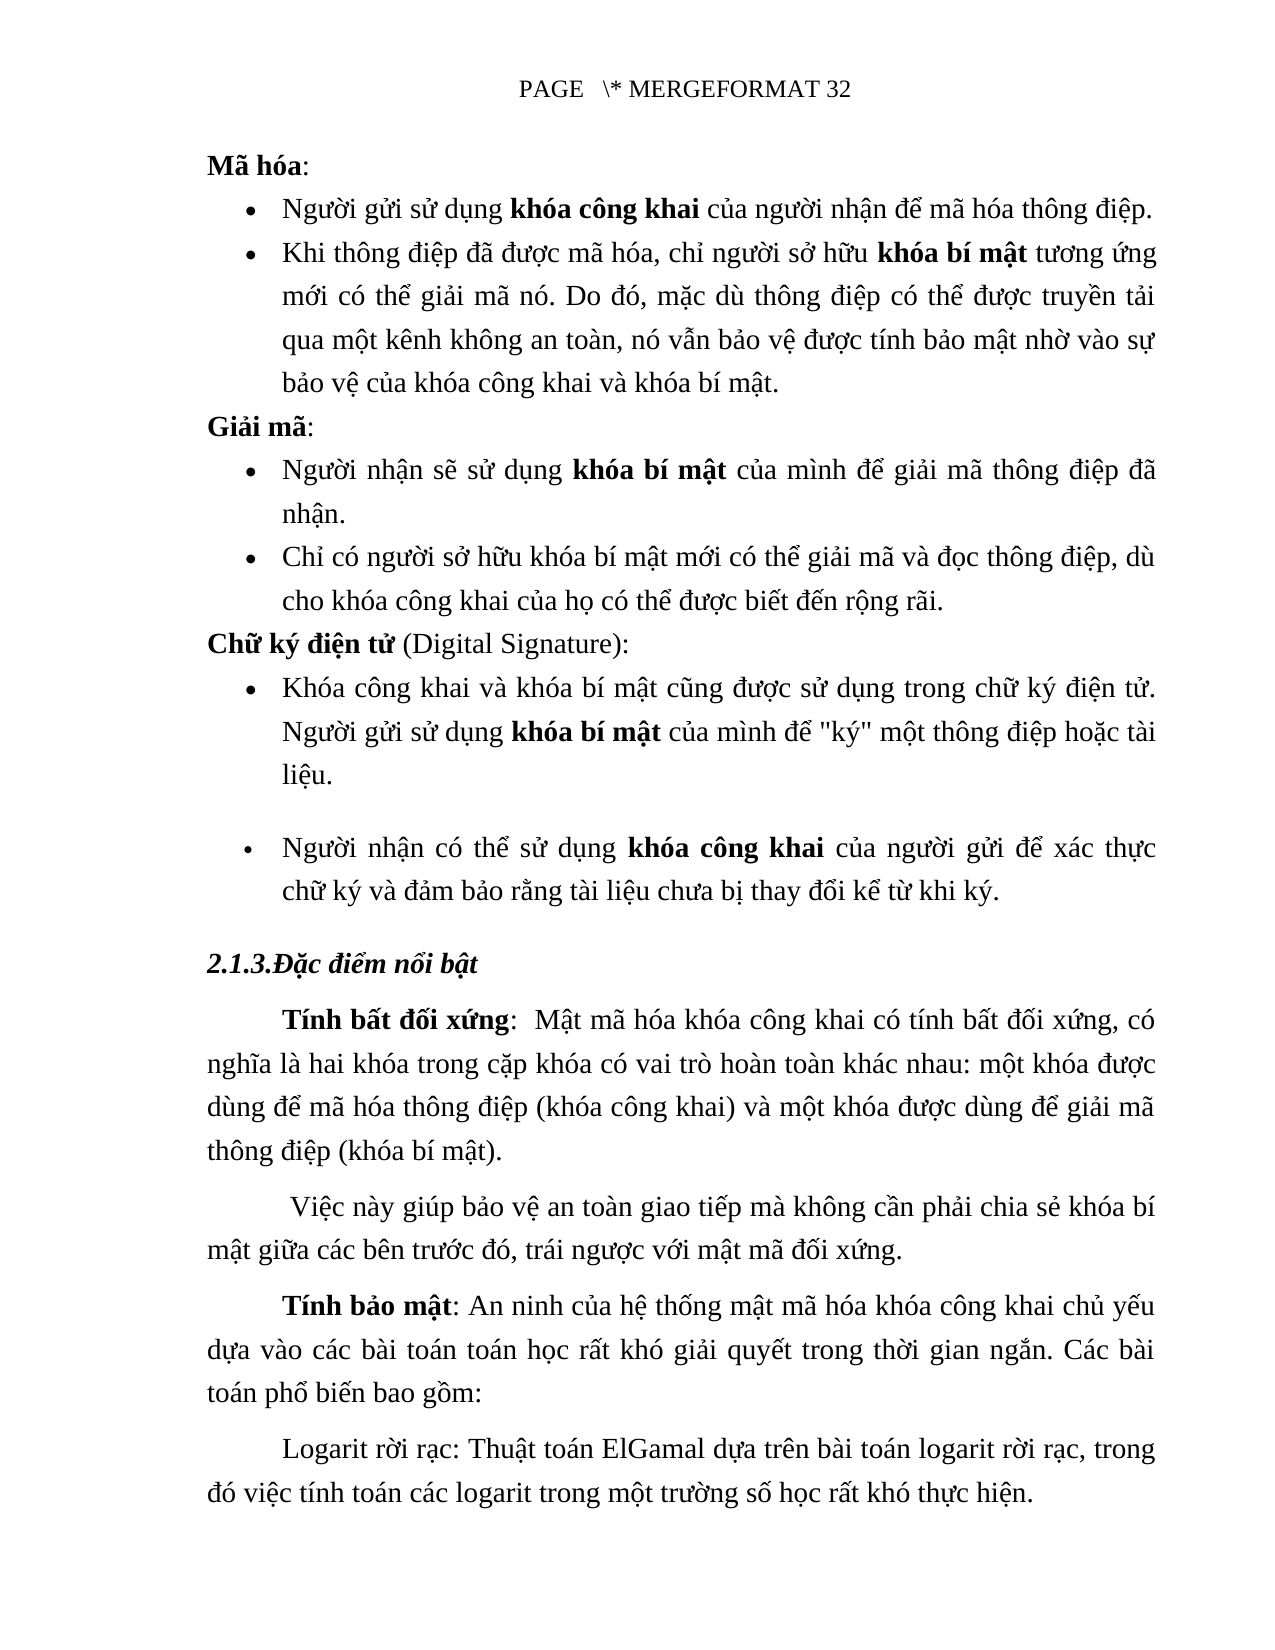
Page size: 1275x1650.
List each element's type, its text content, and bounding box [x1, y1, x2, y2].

text Mã hóa: [207, 260, 1157, 293]
list Chỉ có người sở hữu khóa bí mật mới có thể giải mã và đọc thông điệp, dù cho khóa công khai của họ có thể được biết đến rộng rãi. [244, 652, 1157, 729]
list Người nhận sẽ sử dụng khóa bí mật của mình để giải mã thông điệp đã nhận. [244, 564, 1157, 642]
list Khóa công khai và khóa bí mật cũng được sử dụng trong chữ ký điện tử. Người gửi sử dụng khóa bí mật của mình để "ký" một thông điệp hoặc tài liệu. [244, 782, 1157, 903]
text Việc này giúp bảo vệ an toàn giao tiếp mà không cần phải chia sẻ khóa bí mật giữa các bên trước đó, trái ngược với mật mã đối xứng. [207, 1301, 1157, 1378]
list Người gửi sử dụng khóa công khai của người nhận để mã hóa thông điệp. [244, 303, 1157, 337]
list Khi thông điệp đã được mã hóa, chỉ người sở hữu khóa bí mật tương ứng mới có thể giải mã nó. Do đó, mặc dù thông điệp có thể được truyền tải qua một kênh không an toàn, nó vẫn bảo vệ được tính bảo mật nhờ vào sự bảo vệ của khóa công khai và khóa bí mật. [244, 347, 1157, 511]
text 2.1.3.Đặc điểm nổi bật [207, 1058, 1157, 1092]
text Giải mã: [207, 521, 1157, 554]
text 2.1.2.Nguyên lý hoạt động [207, 204, 1157, 237]
text Tính bảo mật: An ninh của hệ thống mật mã hóa khóa công khai chủ yếu dựa vào các bài toán toán học rất khó giải quyết trong thời gian ngắn. Các bài toán phổ biến bao gồm: [207, 1401, 1157, 1521]
list Người nhận có thể sử dụng khóa công khai của người gửi để xác thực chữ ký và đảm bảo rằng tài liệu chưa bị thay đổi kể từ khi ký. [244, 942, 1157, 1019]
text Tính bất đối xứng: Mật mã hóa khóa công khai có tính bất đối xứng, có nghĩa là hai khóa trong cặp khóa có vai trò hoàn toàn khác nhau: một khóa được dùng để mã hóa thông điệp (khóa công khai) và một khóa được dùng để giải mã thông điệp (khóa bí mật). [207, 1114, 1157, 1278]
text Chữ ký điện tử (Digital Signature): [207, 739, 1157, 772]
